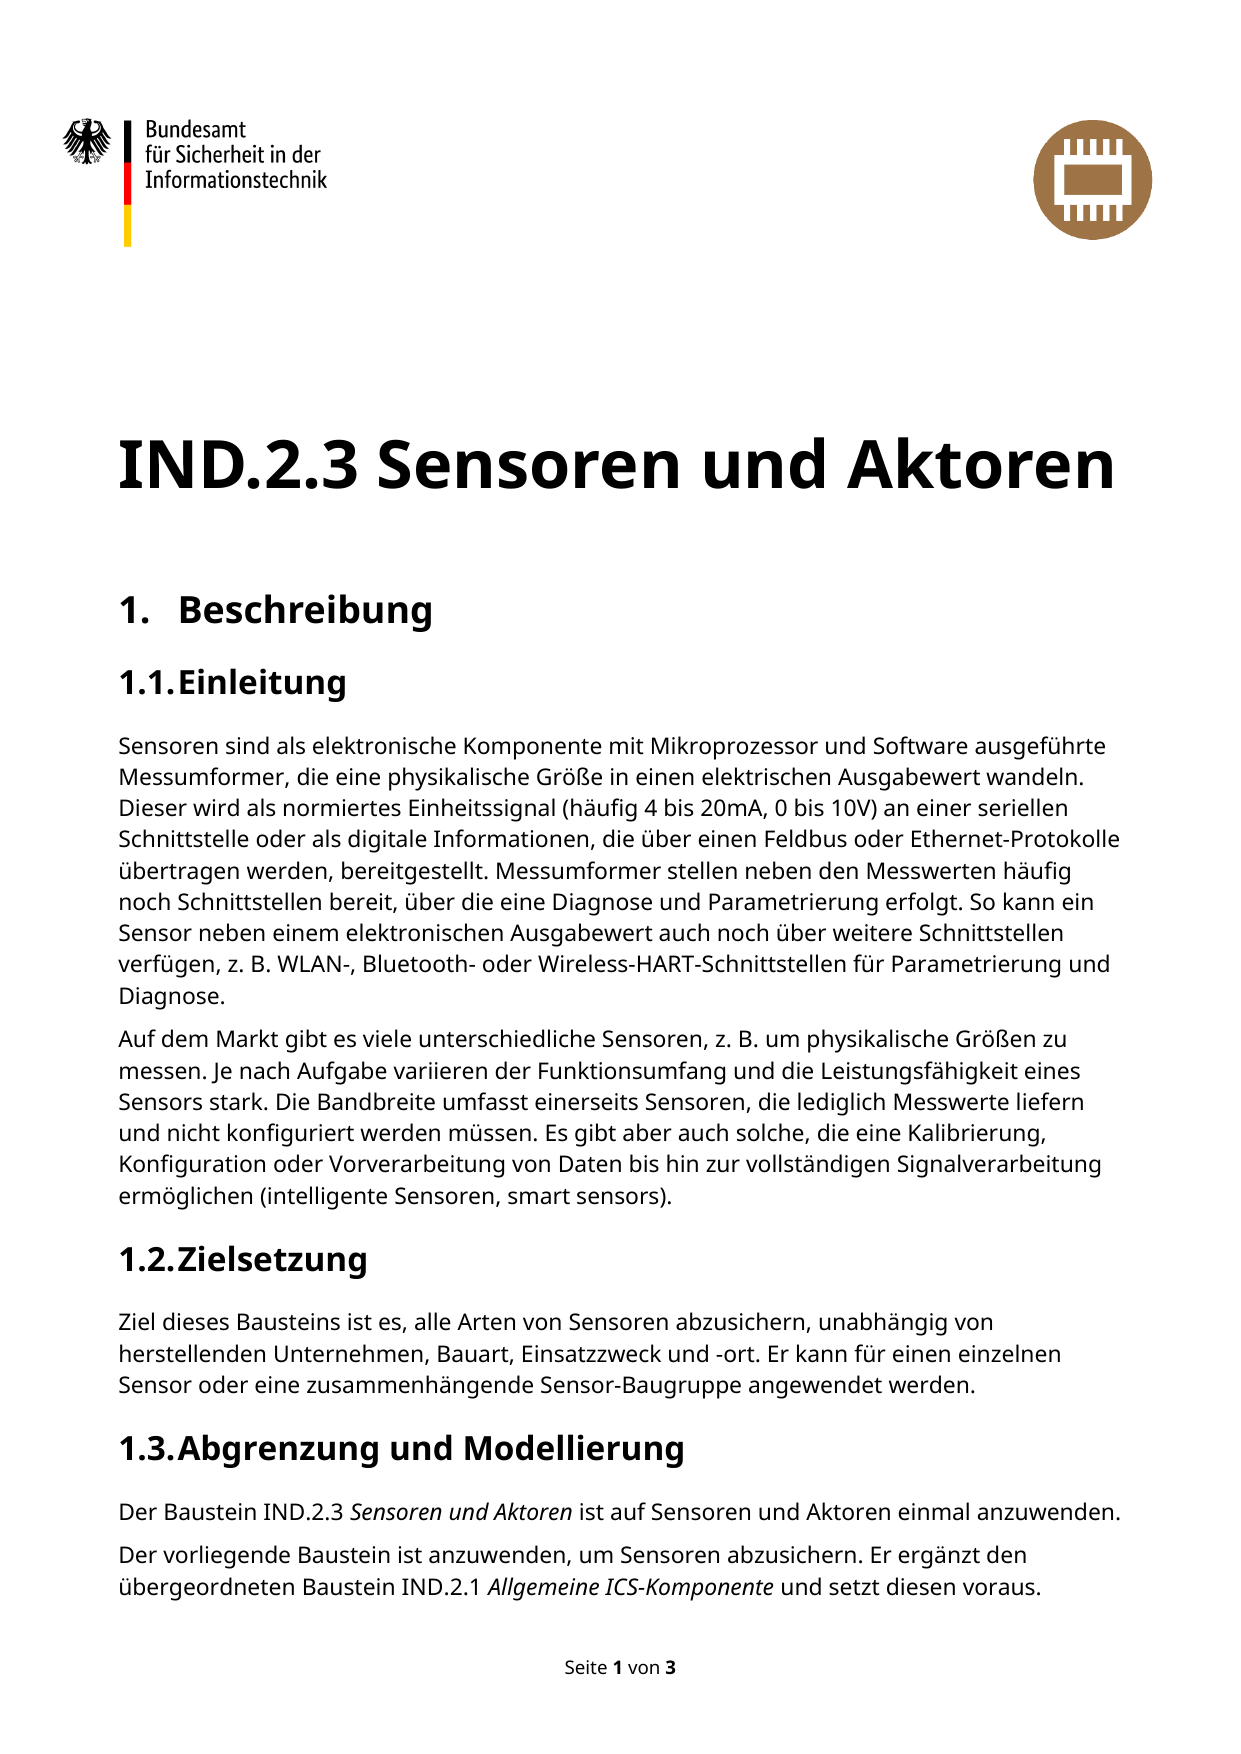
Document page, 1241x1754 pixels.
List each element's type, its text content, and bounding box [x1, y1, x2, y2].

picture [14, 75, 374, 293]
text Der vorliegende Baustein ist anzuwenden, um Sensoren abzusichern. Er ergänzt den übergeordneten Baustein IND.2.1 Allgemeine ICS-Komponente und setzt diesen voraus. [118, 1539, 1122, 1602]
subtitle Beschreibung [118, 583, 1122, 634]
subtitle Zielsetzung [118, 1236, 1122, 1281]
text Auf dem Markt gibt es viele unterschiedliche Sensoren, z. B. um physikalische Größen zu messen. Je nach Aufgabe variieren der Funktionsumfang und die Leistungsfähigkeit eines Sensors stark. Die Bandbreite umfasst einerseits Sensoren, die lediglich Messwerte liefern und nicht konfiguriert werden müssen. Es gibt aber auch solche, die eine Kalibrierung, Konfiguration oder Vorverarbeitung von Daten bis hin zur vollständigen Signalverarbeitung ermöglichen (intelligente Sensoren, smart sensors). [118, 1023, 1122, 1211]
text Sensoren sind als elektronische Komponente mit Mikroprozessor und Software ausgeführte Messumformer, die eine physikalische Größe in einen elektrischen Ausgabewert wandeln. Dieser wird als normiertes Einheitssignal (häufig 4 bis 20mA, 0 bis 10V) an einer seriellen Schnittstelle oder als digitale Informationen, die über einen Feldbus oder Ethernet-Protokolle übertragen werden, bereitgestellt. Messumformer stellen neben den Messwerten häufig noch Schnittstellen bereit, über die eine Diagnose und Parametrierung erfolgt. So kann ein Sensor neben einem elektronischen Ausgabewert auch noch über weitere Schnittstellen verfügen, z. B. WLAN-, Bluetooth- oder Wireless-HART-Schnittstellen für Parametrierung und Diagnose. [118, 729, 1122, 1011]
subtitle Einleitung [118, 659, 1122, 704]
title IND.2.3 Sensoren und Aktoren [118, 243, 1122, 508]
text Der Baustein IND.2.3 Sensoren und Aktoren ist auf Sensoren und Aktoren einmal anzuwenden. [118, 1495, 1122, 1527]
picture [1032, 118, 1153, 241]
text Ziel dieses Bausteins ist es, alle Arten von Sensoren abzusichern, unabhängig von herstellenden Unternehmen, Bauart, Einsatzzweck und -ort. Er kann für einen einzelnen Sensor oder eine zusammenhängende Sensor-Baugruppe angewendet werden. [118, 1306, 1122, 1400]
subtitle Abgrenzung und Modellierung [118, 1425, 1122, 1470]
